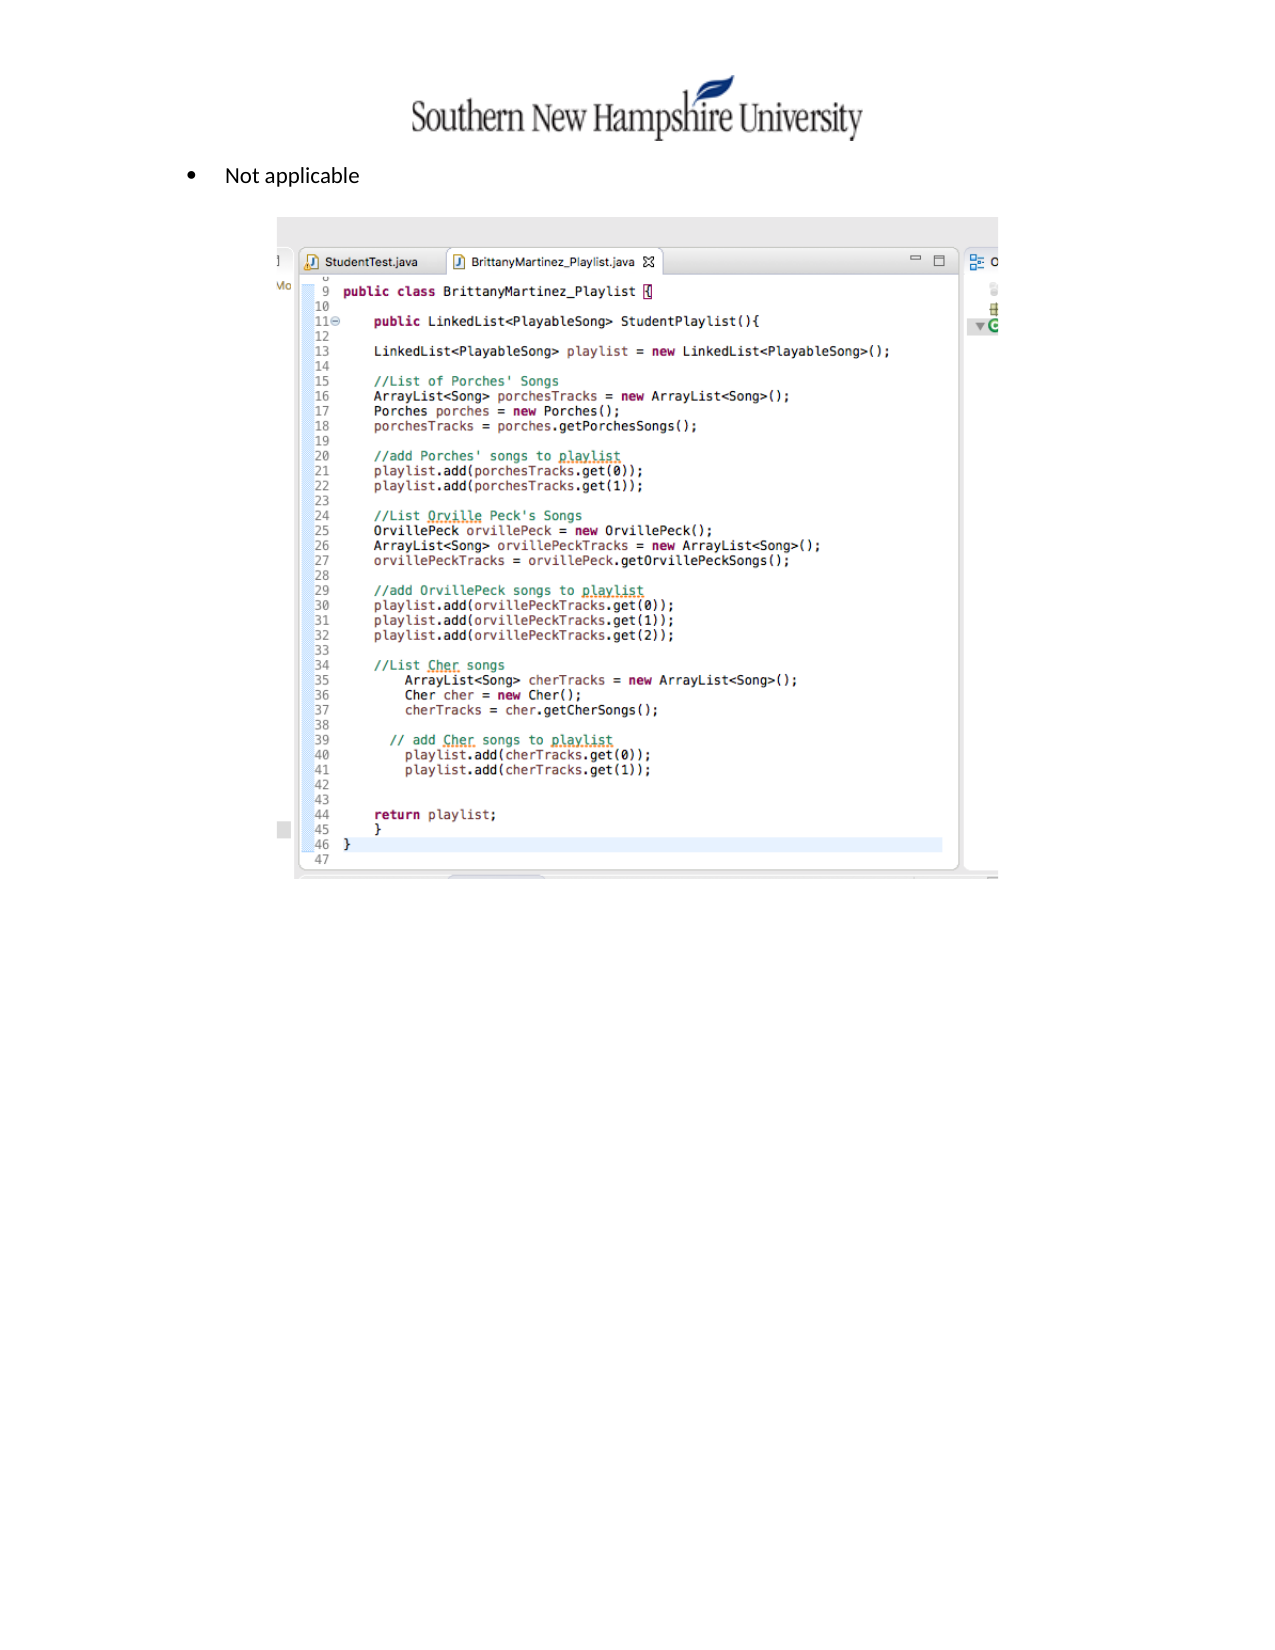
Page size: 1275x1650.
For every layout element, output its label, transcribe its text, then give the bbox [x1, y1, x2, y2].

list Not applicable [187, 161, 1125, 189]
picture [276, 217, 999, 879]
picture [412, 75, 863, 141]
